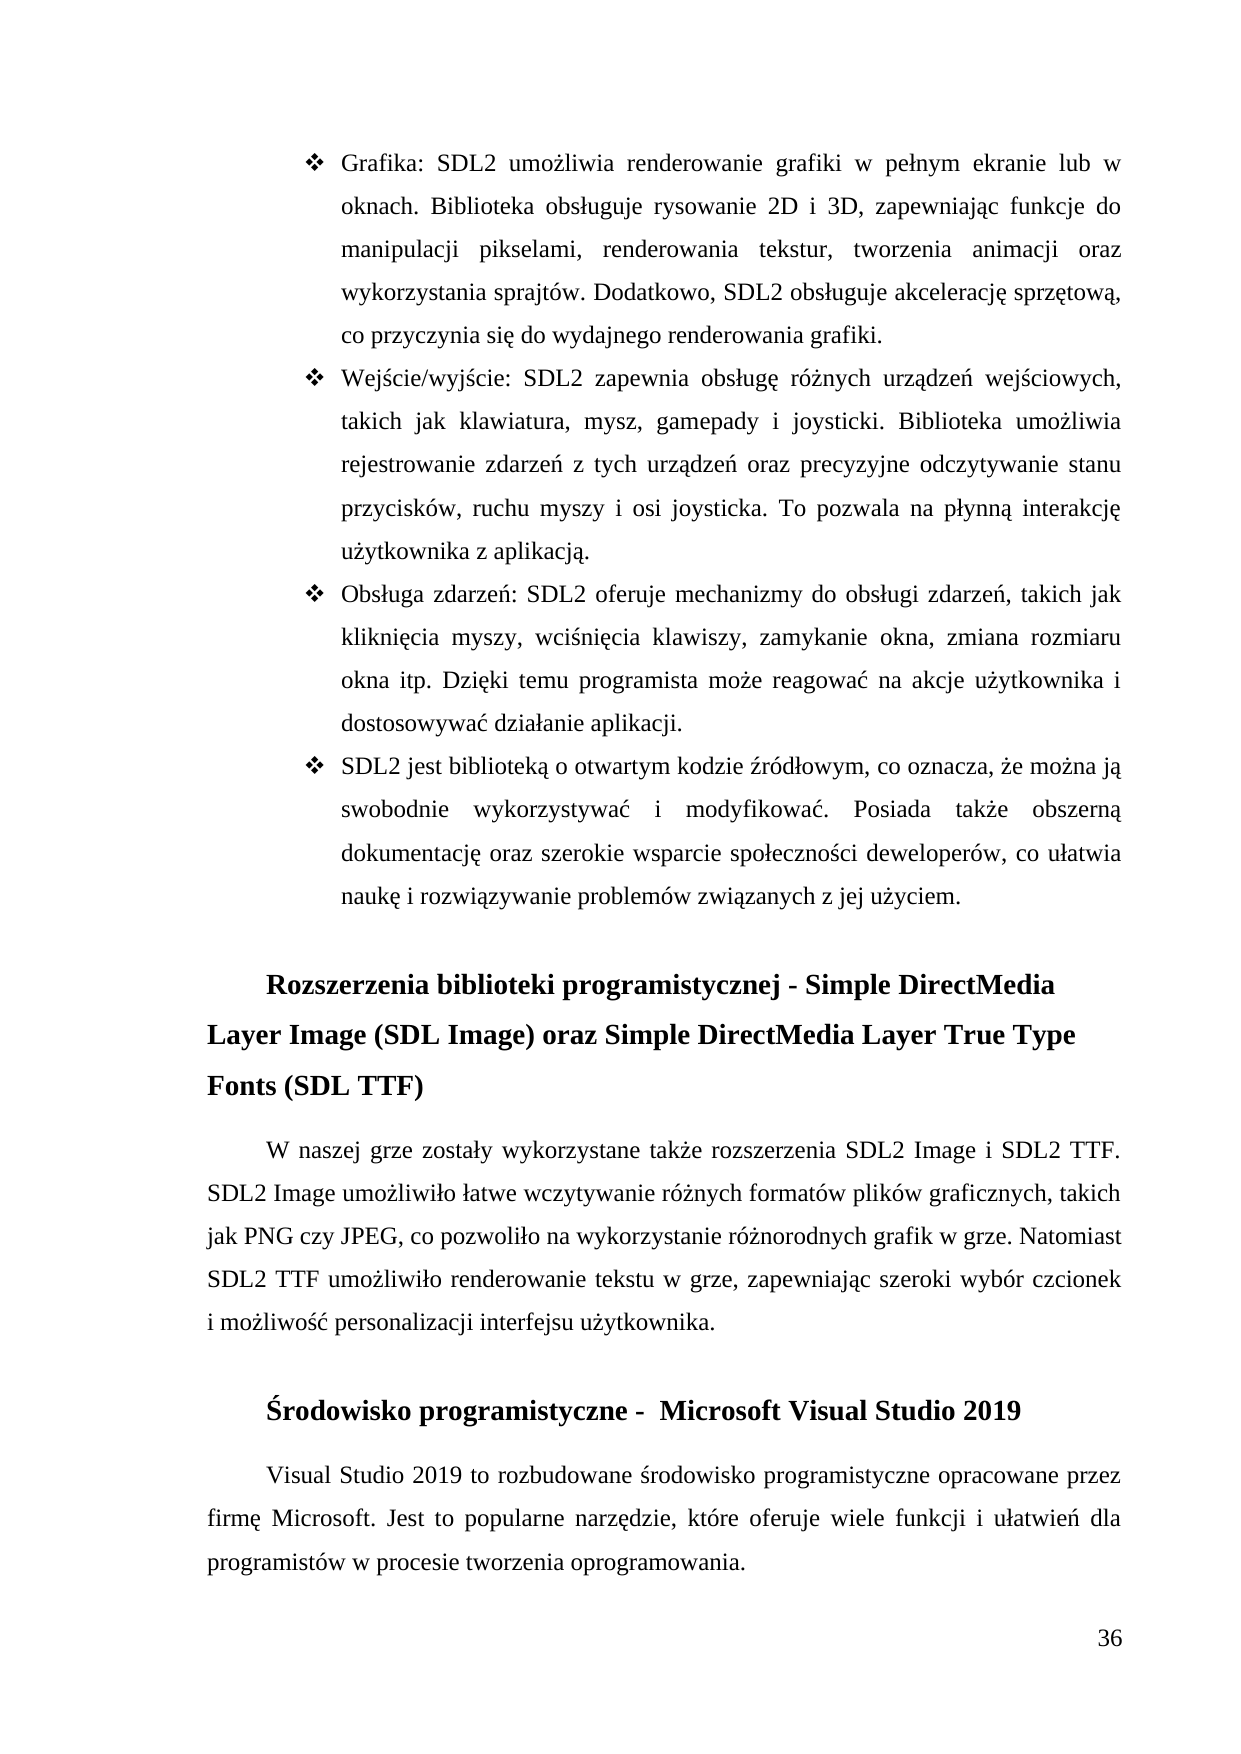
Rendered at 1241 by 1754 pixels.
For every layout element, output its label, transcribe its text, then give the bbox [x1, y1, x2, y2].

text Środowisko programistyczne - Microsoft Visual Studio 2019 [207, 1393, 1122, 1427]
text Rozszerzenia biblioteki programistycznej - Simple DirectMedia Layer Image (SDL Image) oraz Simple DirectMedia Layer True Type Fonts (SDL TTF) [207, 967, 1122, 1101]
list SDL2 jest biblioteką o otwartym kodzie źródłowym, co oznacza, że można ją swobodnie wykorzystywać i modyfikować. Posiada także obszerną dokumentację oraz szerokie wsparcie społeczności deweloperów, co ułatwia naukę i rozwiązywanie problemów związanych z jej użyciem. [303, 751, 1122, 909]
text Visual Studio 2019 to rozbudowane środowisko programistyczne opracowane przez firmę Microsoft. Jest to popularne narzędzie, które oferuje wiele funkcji i ułatwień dla programistów w procesie tworzenia oprogramowania. [207, 1460, 1122, 1575]
list Wejście/wyjście: SDL2 zapewnia obsługę różnych urządzeń wejściowych, takich jak klawiatura, mysz, gamepady i joysticki. Biblioteka umożliwia rejestrowanie zdarzeń z tych urządzeń oraz precyzyjne odczytywanie stanu przycisków, ruchu myszy i osi joysticka. To pozwala na płynną interakcję użytkownika z aplikacją. [303, 363, 1122, 564]
list Grafika: SDL2 umożliwia renderowanie grafiki w pełnym ekranie lub w oknach. Biblioteka obsługuje rysowanie 2D i 3D, zapewniając funkcje do manipulacji pikselami, renderowania tekstur, tworzenia animacji oraz wykorzystania sprajtów. Dodatkowo, SDL2 obsługuje akcelerację sprzętową, co przyczynia się do wydajnego renderowania grafiki. [303, 148, 1122, 349]
list Obsługa zdarzeń: SDL2 oferuje mechanizmy do obsługi zdarzeń, takich jak kliknięcia myszy, wciśnięcia klawiszy, zamykanie okna, zmiana rozmiaru okna itp. Dzięki temu programista może reagować na akcje użytkownika i dostosowywać działanie aplikacji. [303, 579, 1122, 737]
text W naszej grze zostały wykorzystane także rozszerzenia SDL2 Image i SDL2 TTF. SDL2 Image umożliwiło łatwe wczytywanie różnych formatów plików graficznych, takich jak PNG czy JPEG, co pozwoliło na wykorzystanie różnorodnych grafik w grze. Natomiast SDL2 TTF umożliwiło renderowanie tekstu w grze, zapewniając szeroki wybór czcionek i możliwość personalizacji interfejsu użytkownika. [207, 1135, 1122, 1336]
